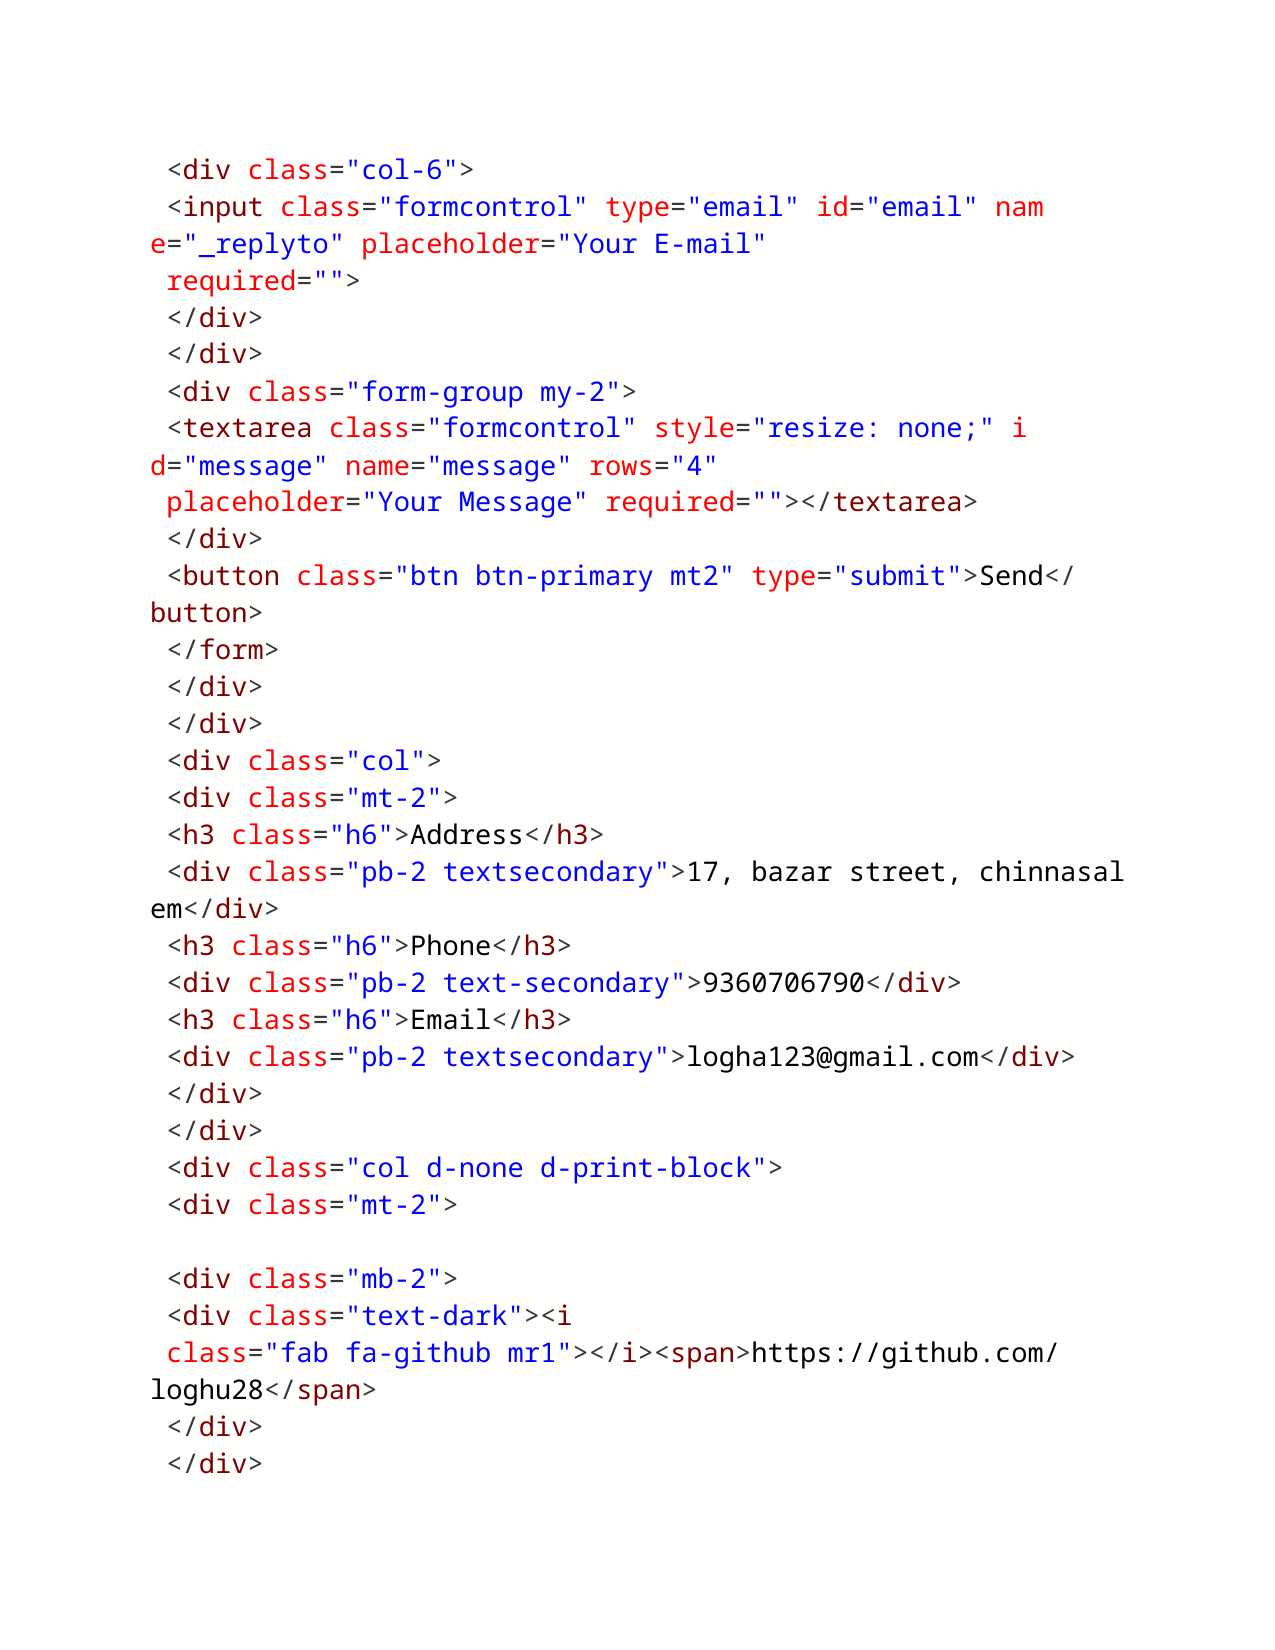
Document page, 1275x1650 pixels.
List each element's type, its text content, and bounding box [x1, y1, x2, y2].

text <div class="col d-none d-print-block"> [150, 1148, 1125, 1185]
text </div> [150, 668, 1125, 705]
text class="fab fa-github mr1"></i><span>https://github.com/loghu28</span> [150, 1333, 1125, 1407]
text <div class="col"> [150, 742, 1125, 779]
text </div> [150, 1074, 1125, 1111]
text <div class="pb-2 text-secondary">9360706790</div> [150, 963, 1125, 1001]
text </div> [150, 335, 1125, 372]
text </div> [150, 298, 1125, 335]
text <input class="formcontrol" type="email" id="email" name="_replyto" placeholder="Your E-mail" [150, 187, 1125, 261]
text <div class="col-6"> [150, 150, 1125, 187]
text <div class="pb-2 textsecondary">logha123@gmail.com</div> [150, 1037, 1125, 1074]
text <div class="text-dark"><i [150, 1296, 1125, 1333]
text <h3 class="h6">Phone</h3> [150, 927, 1125, 963]
text <div class="mb-2"> [150, 1259, 1125, 1296]
text </div> [150, 520, 1125, 557]
text </div> [150, 1407, 1125, 1444]
text required=""> [150, 261, 1125, 298]
text <textarea class="formcontrol" style="resize: none;" id="message" name="message" rows="4" [150, 409, 1125, 483]
text </div> [150, 1111, 1125, 1148]
text </div> [150, 1444, 1125, 1481]
text </div> [150, 705, 1125, 742]
text placeholder="Your Message" required=""></textarea> [150, 483, 1125, 520]
text <div class="form-group my-2"> [150, 372, 1125, 409]
text <div class="mt-2"> [150, 1185, 1125, 1222]
text <div class="mt-2"> [150, 779, 1125, 816]
text <div class="pb-2 textsecondary">17, bazar street, chinnasalem</div> [150, 853, 1125, 927]
text <h3 class="h6">Email</h3> [150, 1001, 1125, 1037]
text <button class="btn btn-primary mt2" type="submit">Send</button> [150, 557, 1125, 631]
text <h3 class="h6">Address</h3> [150, 816, 1125, 853]
text </form> [150, 631, 1125, 668]
